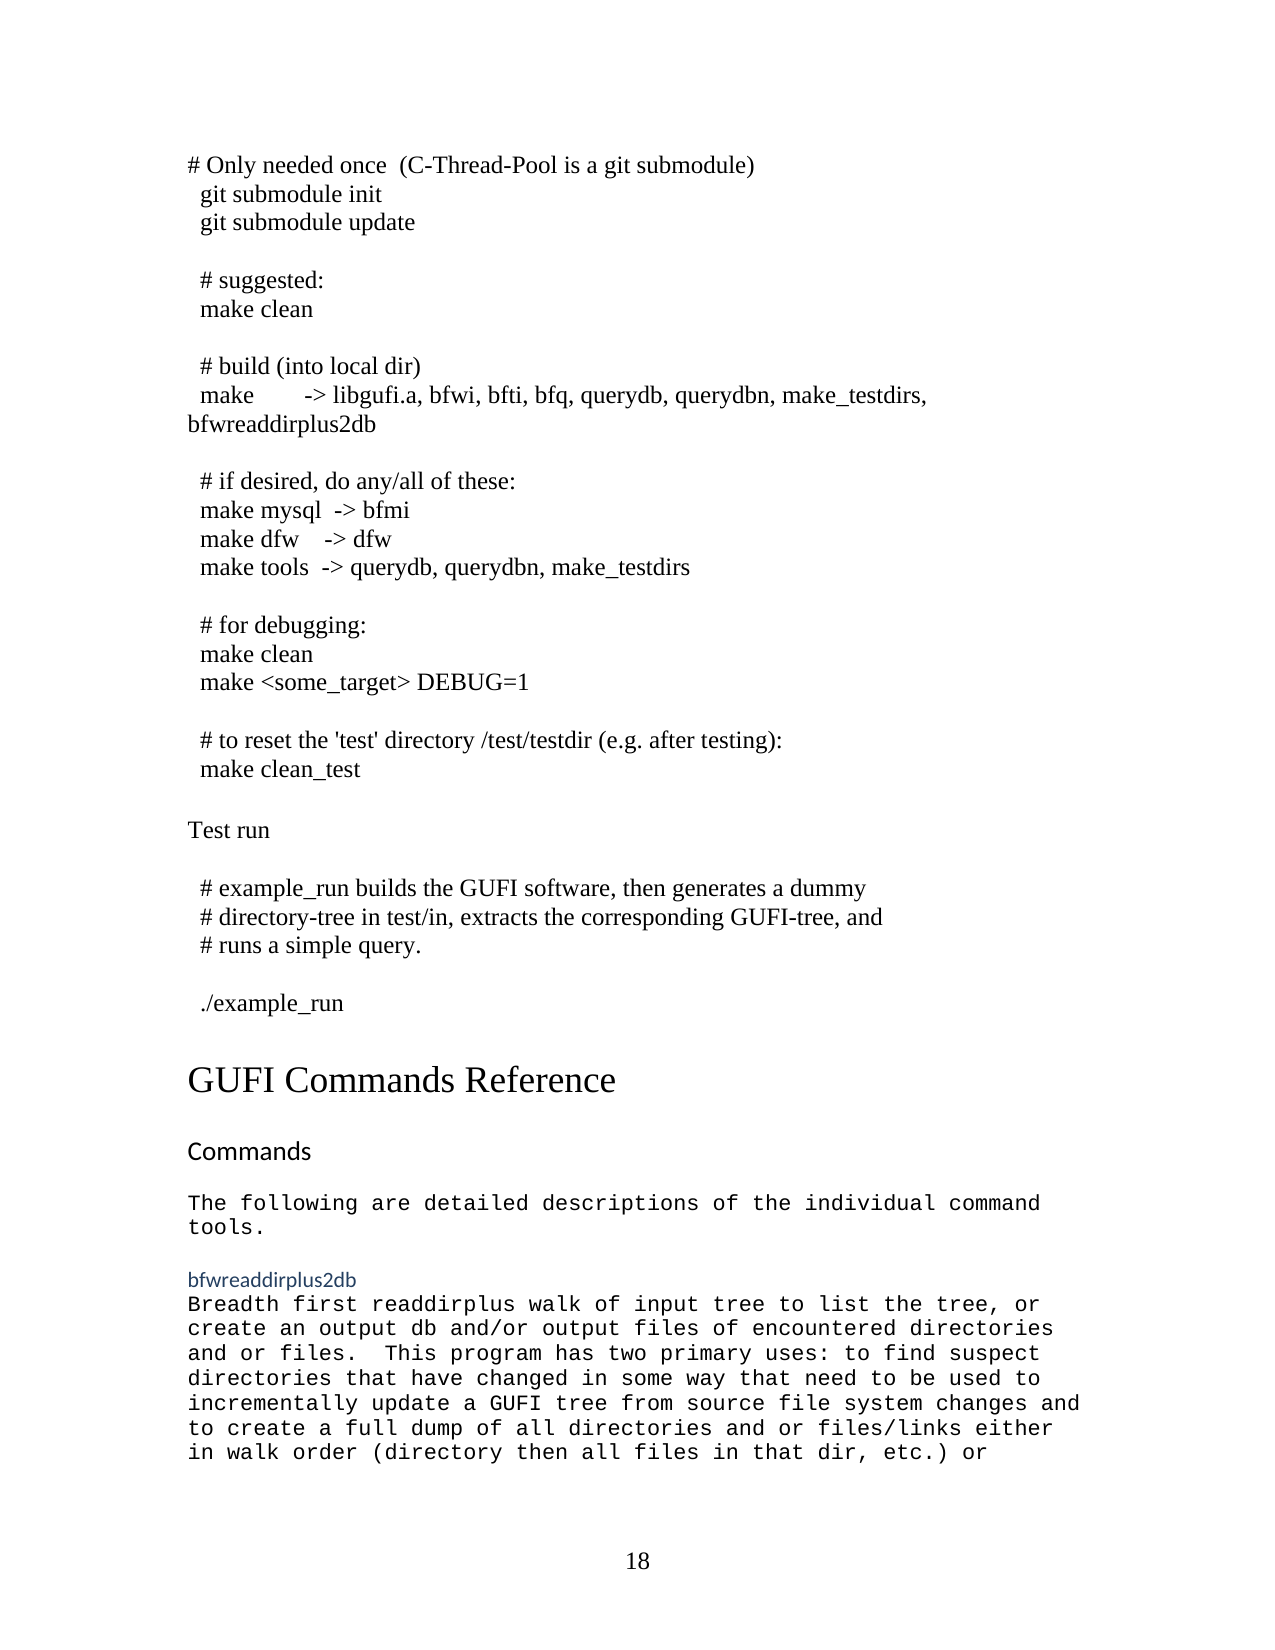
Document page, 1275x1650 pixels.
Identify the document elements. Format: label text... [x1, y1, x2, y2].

text # to reset the 'test' directory /test/testdir (e.g. after testing): [187, 725, 1087, 754]
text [187, 1293, 1087, 1466]
subtitle GUFI Commands Reference [187, 1058, 1087, 1101]
text make clean [187, 294, 1087, 322]
text # directory-tree in test/in, extracts the corresponding GUFI-tree, and [187, 902, 1087, 930]
subtitle Commands [187, 1134, 1087, 1167]
text # example_run builds the GUFI software, then generates a dummy [187, 873, 1087, 902]
text # for debugging: [187, 610, 1087, 639]
subtitle Test run [187, 815, 1087, 844]
text make tools -> querydb, querydbn, make_testdirs [187, 552, 1087, 581]
text # if desired, do any/all of these: [187, 466, 1087, 495]
text # build (into local dir) [187, 351, 1087, 380]
text # runs a simple query. [187, 930, 1087, 959]
text make <some_target> DEBUG=1 [187, 667, 1087, 696]
text make clean [187, 639, 1087, 667]
text ./example_run [187, 988, 1087, 1017]
text make -> libgufi.a, bfwi, bfti, bfq, querydb, querydbn, make_testdirs, bfwreaddirplus2db [187, 380, 1087, 437]
text # Only needed once (C-Thread-Pool is a git submodule) [187, 150, 1087, 179]
text The following are detailed descriptions of the individual command tools. [187, 1192, 1087, 1241]
text git submodule init [187, 179, 1087, 207]
text # suggested: [187, 265, 1087, 294]
text make mysql -> bfmi [187, 495, 1087, 524]
text make clean_test [187, 754, 1087, 782]
text bfwreaddirplus2db [187, 1266, 1087, 1293]
text git submodule update [187, 207, 1087, 236]
text make dfw -> dfw [187, 524, 1087, 552]
